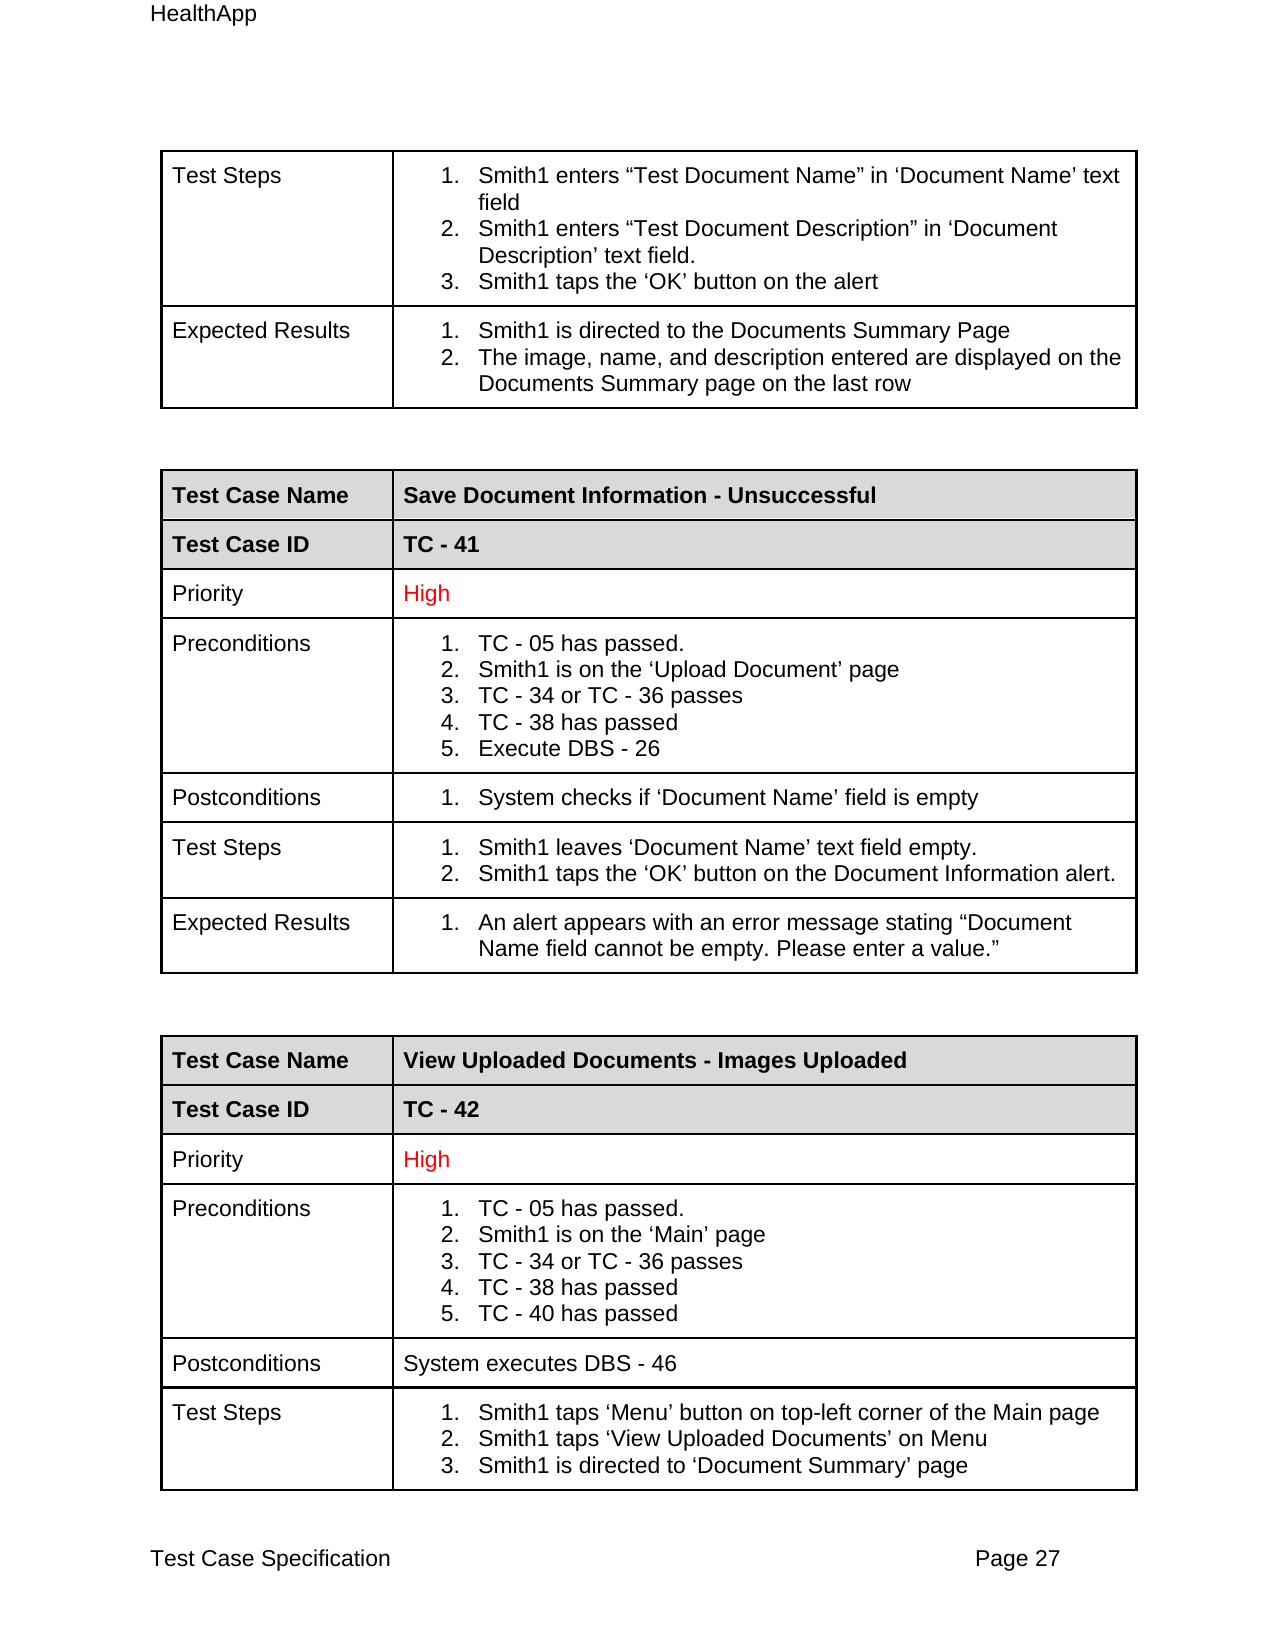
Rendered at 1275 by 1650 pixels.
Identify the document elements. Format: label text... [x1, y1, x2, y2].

table_cell TC - 05 has passed. Smith1 is on the ‘Upload Document’ page TC - 34 or TC - 36 passes TC - 38 has passed Execute DBS - 26 [394, 619, 1135, 772]
table_header Save Document Information - Unsuccessful [394, 471, 1135, 518]
table_cell Test Steps [163, 152, 392, 305]
table_header View Uploaded Documents - Images Uploaded [394, 1037, 1135, 1084]
table_cell High [394, 1135, 1135, 1182]
table_cell Smith1 leaves ‘Document Name’ text field empty. Smith1 taps the ‘OK’ button on the Document Information alert. [394, 823, 1135, 897]
table_cell System checks if ‘Document Name’ field is empty [394, 774, 1135, 821]
table_cell System executes DBS - 46 [394, 1339, 1135, 1386]
table_cell Test Case ID [163, 521, 392, 568]
table_header Test Case Name [163, 471, 392, 518]
table_cell Smith1 enters “Test Document Name” in ‘Document Name’ text field Smith1 enters “Test Document Description” in ‘Document Description’ text field. Smith1 taps the ‘OK’ button on the alert [394, 152, 1135, 305]
table_cell An alert appears with an error message stating “Document Name field cannot be empty. Please enter a value.” [394, 899, 1135, 972]
table_cell Postconditions [163, 1339, 392, 1386]
table_cell High [394, 570, 1135, 617]
table_cell Smith1 is directed to the Documents Summary Page The image, name, and description entered are displayed on the Documents Summary page on the last row [394, 307, 1135, 407]
table_cell Postconditions [163, 774, 392, 821]
table_cell TC - 42 [394, 1086, 1135, 1133]
table_cell Smith1 taps ‘Menu’ button on top-left corner of the Main page Smith1 taps ‘View Uploaded Documents’ on Menu Smith1 is directed to ‘Document Summary’ page [394, 1389, 1135, 1488]
table_cell Test Steps [163, 823, 392, 897]
table_header Test Case Name [163, 1037, 392, 1084]
table_cell TC - 05 has passed. Smith1 is on the ‘Main’ page TC - 34 or TC - 36 passes TC - 38 has passed TC - 40 has passed [394, 1185, 1135, 1337]
table_cell Priority [163, 1135, 392, 1182]
table_cell Priority [163, 570, 392, 617]
table_cell Preconditions [163, 1185, 392, 1337]
table_cell Preconditions [163, 619, 392, 772]
table_cell Expected Results [163, 899, 392, 972]
table_cell Test Steps [163, 1389, 392, 1488]
table_cell TC - 41 [394, 521, 1135, 568]
table_cell Test Case ID [163, 1086, 392, 1133]
table_cell Expected Results [163, 307, 392, 407]
